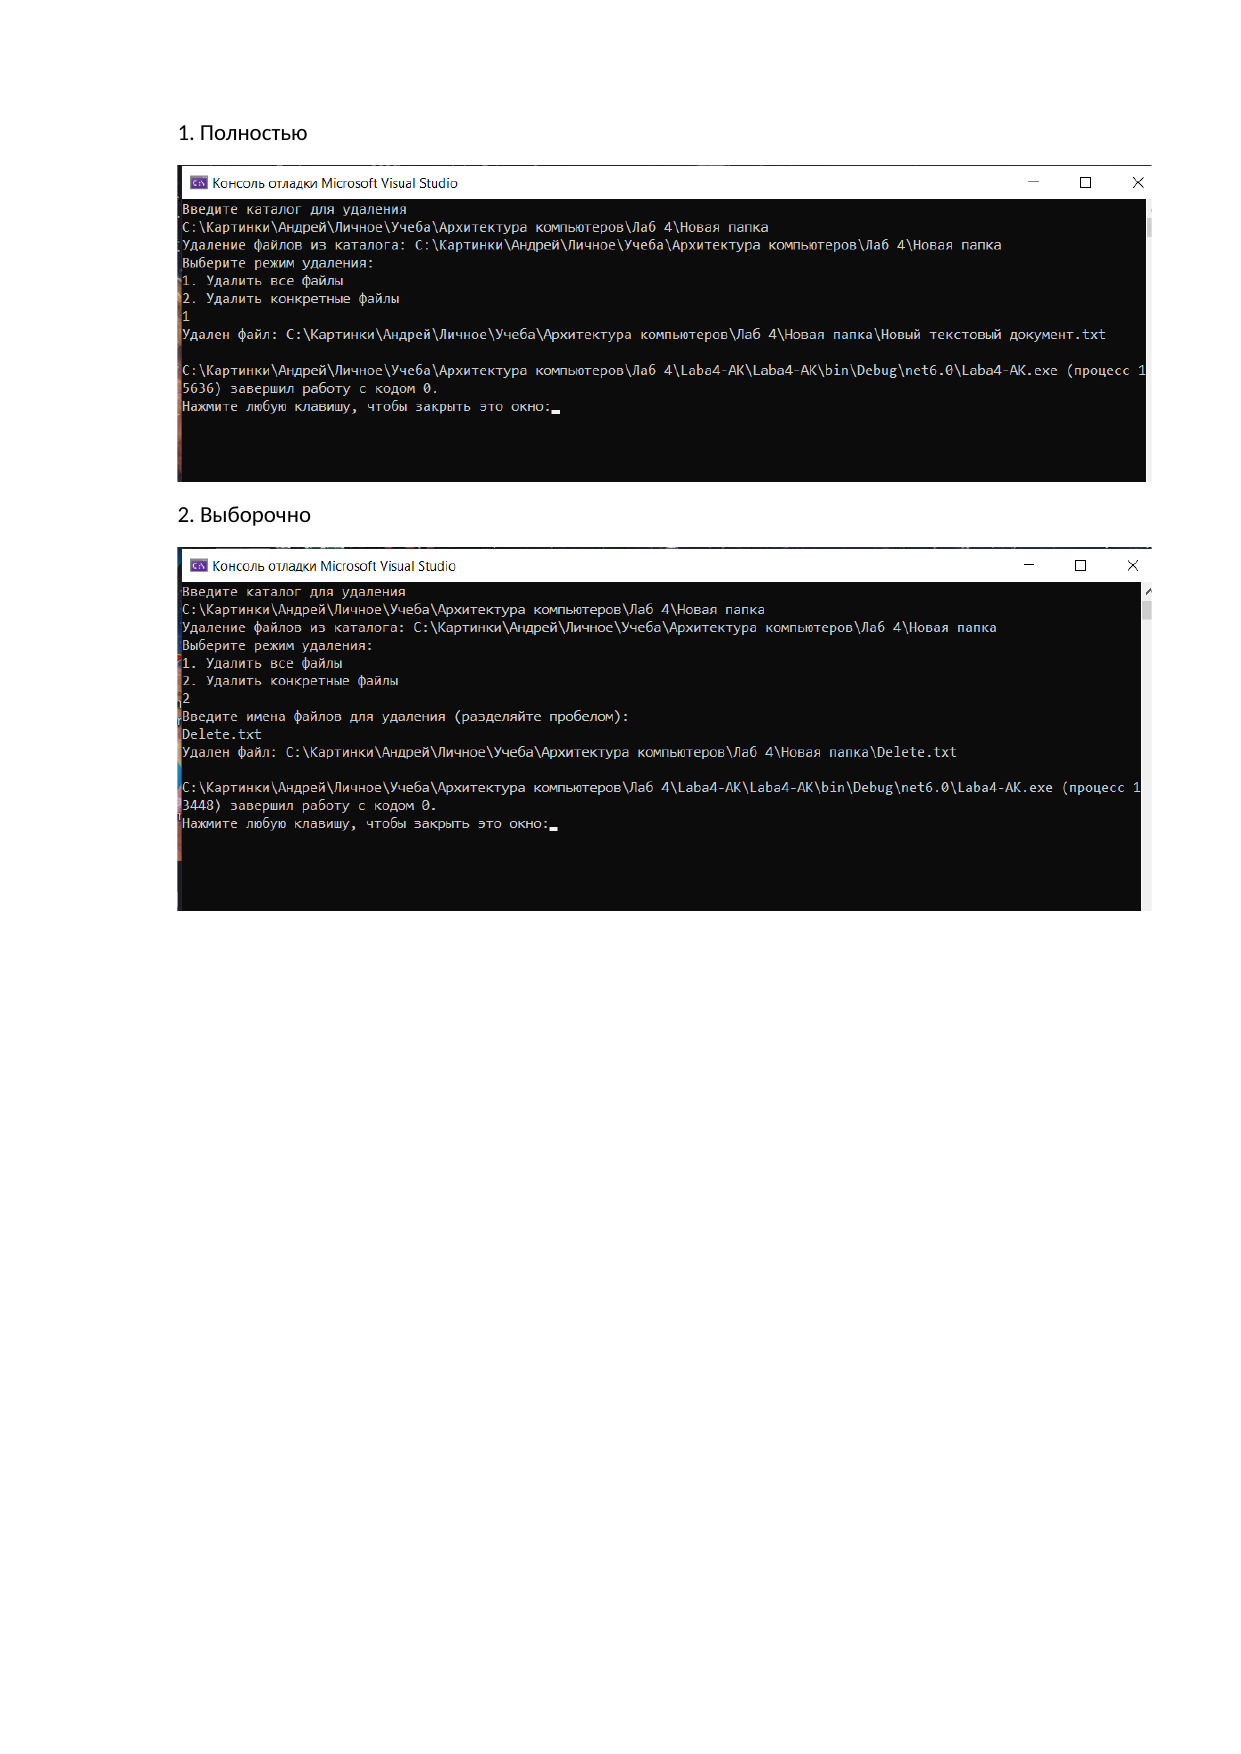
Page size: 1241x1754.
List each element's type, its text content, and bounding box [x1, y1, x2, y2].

text 1. Полностью [177, 118, 1152, 146]
picture [177, 547, 1152, 911]
picture [177, 165, 1152, 482]
text 2. Выборочно [177, 501, 1152, 529]
